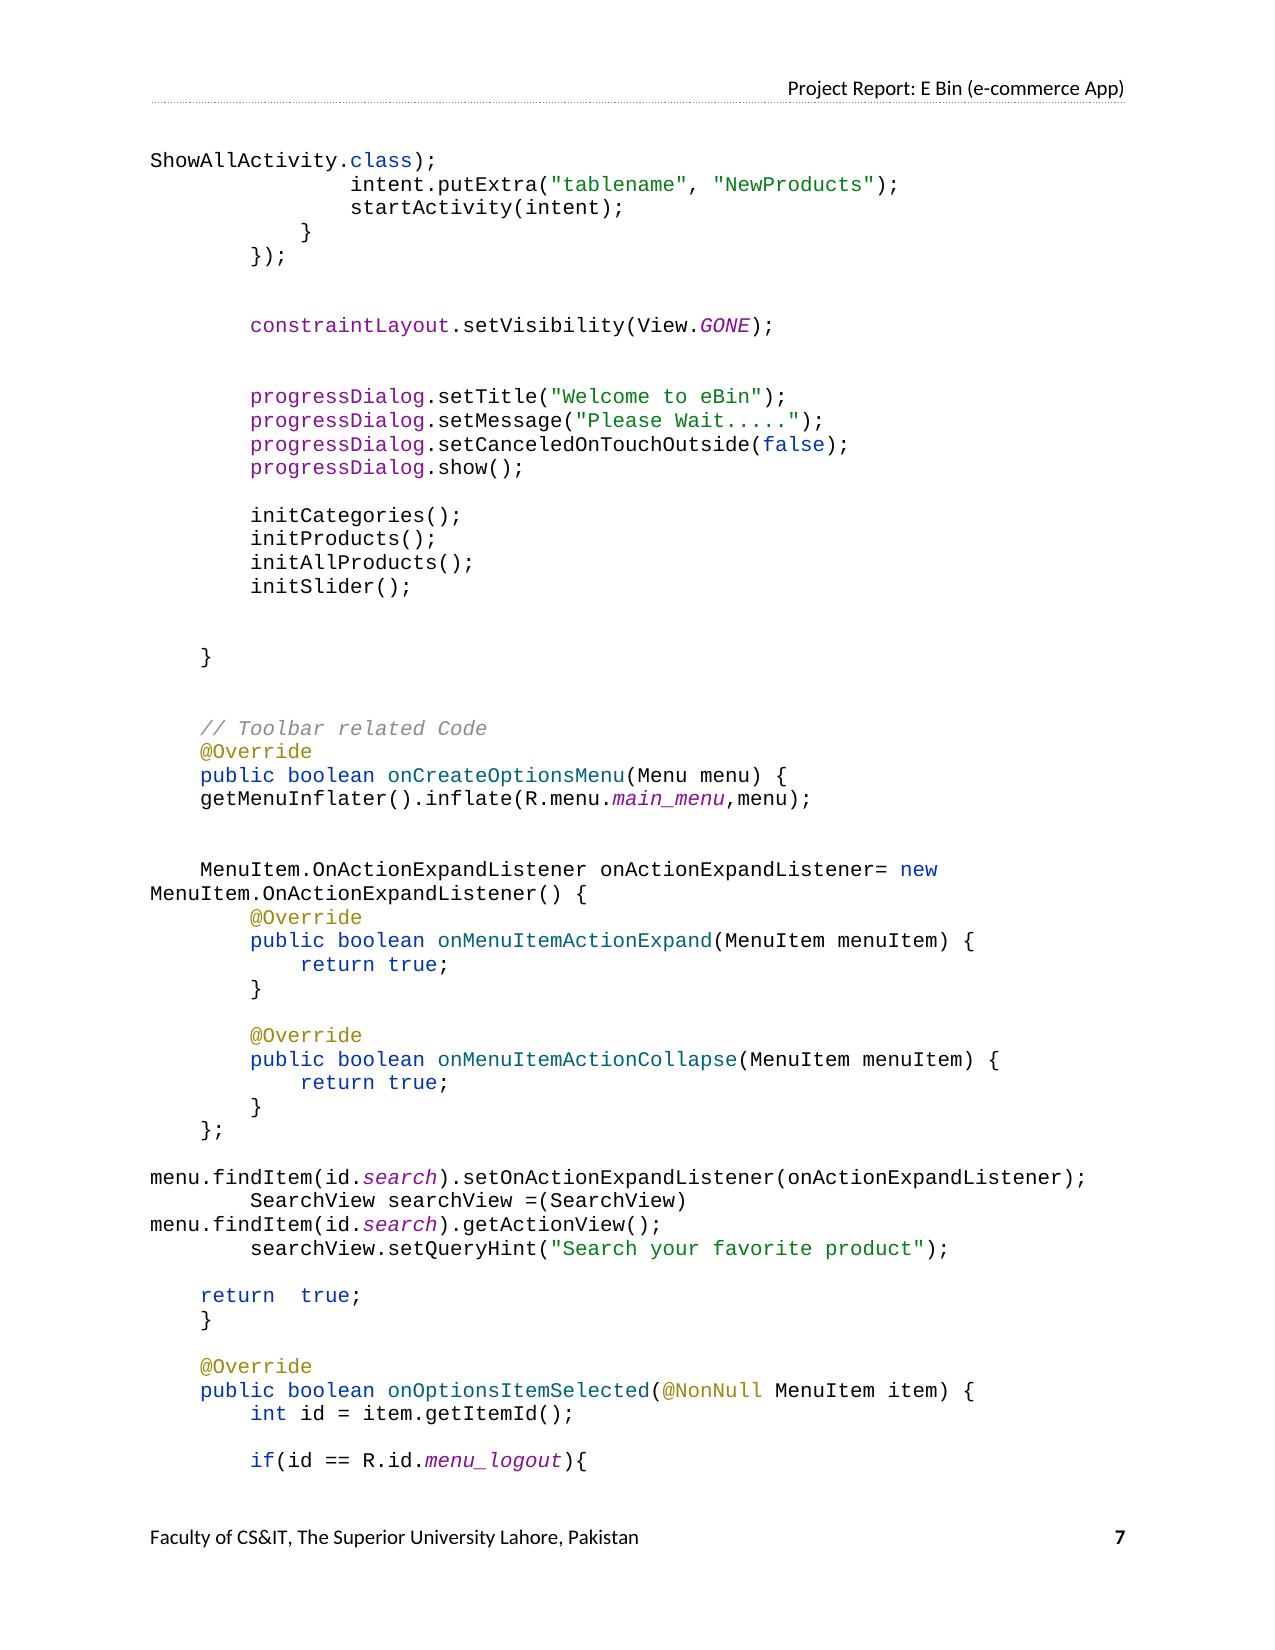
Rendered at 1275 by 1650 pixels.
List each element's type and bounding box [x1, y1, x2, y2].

text [150, 150, 1125, 1498]
